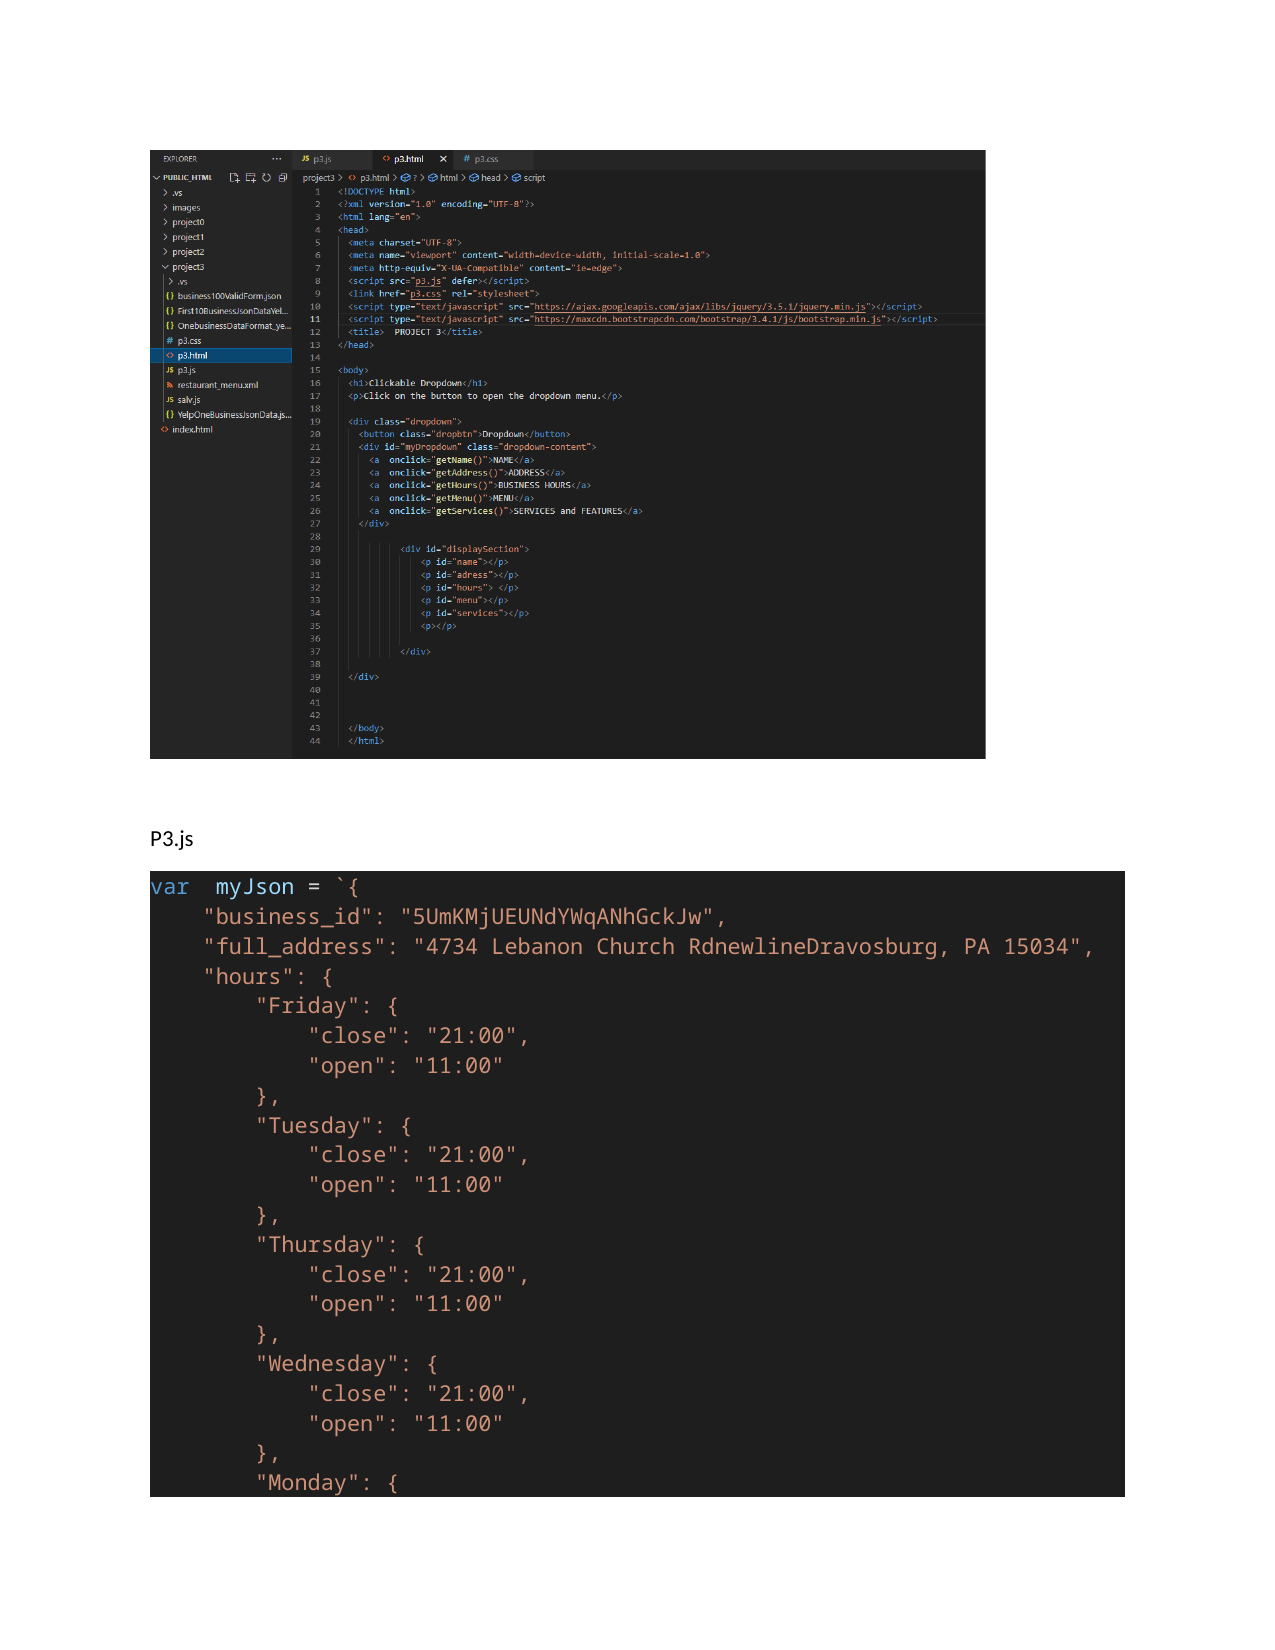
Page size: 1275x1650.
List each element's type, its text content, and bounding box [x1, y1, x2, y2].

text "Thursday": { [150, 1229, 1125, 1259]
text "Monday": { [150, 1467, 1125, 1497]
text "business_id": "5UmKMjUEUNdYWqANhGckJw", [150, 901, 1125, 931]
text "Tuesday": { [150, 1110, 1125, 1139]
text "hours": { [150, 961, 1125, 991]
text "close": "21:00", [150, 1020, 1125, 1050]
text "Friday": { [150, 991, 1125, 1020]
text var myJson = `{ [150, 871, 1125, 901]
text }, [150, 1080, 1125, 1110]
text "close": "21:00", [150, 1259, 1125, 1288]
text "open": "11:00" [150, 1288, 1125, 1318]
text "open": "11:00" [150, 1408, 1125, 1437]
text "Wednesday": { [150, 1348, 1125, 1378]
text }, [150, 1318, 1125, 1348]
text "full_address": "4734 Lebanon Church RdnewlineDravosburg, PA 15034", [150, 931, 1125, 961]
text }, [150, 1199, 1125, 1229]
text "close": "21:00", [150, 1139, 1125, 1169]
text "close": "21:00", [150, 1378, 1125, 1408]
picture [150, 150, 986, 759]
text P3.js [150, 824, 1125, 852]
text }, [150, 1437, 1125, 1467]
text "open": "11:00" [150, 1169, 1125, 1199]
text "open": "11:00" [150, 1050, 1125, 1080]
